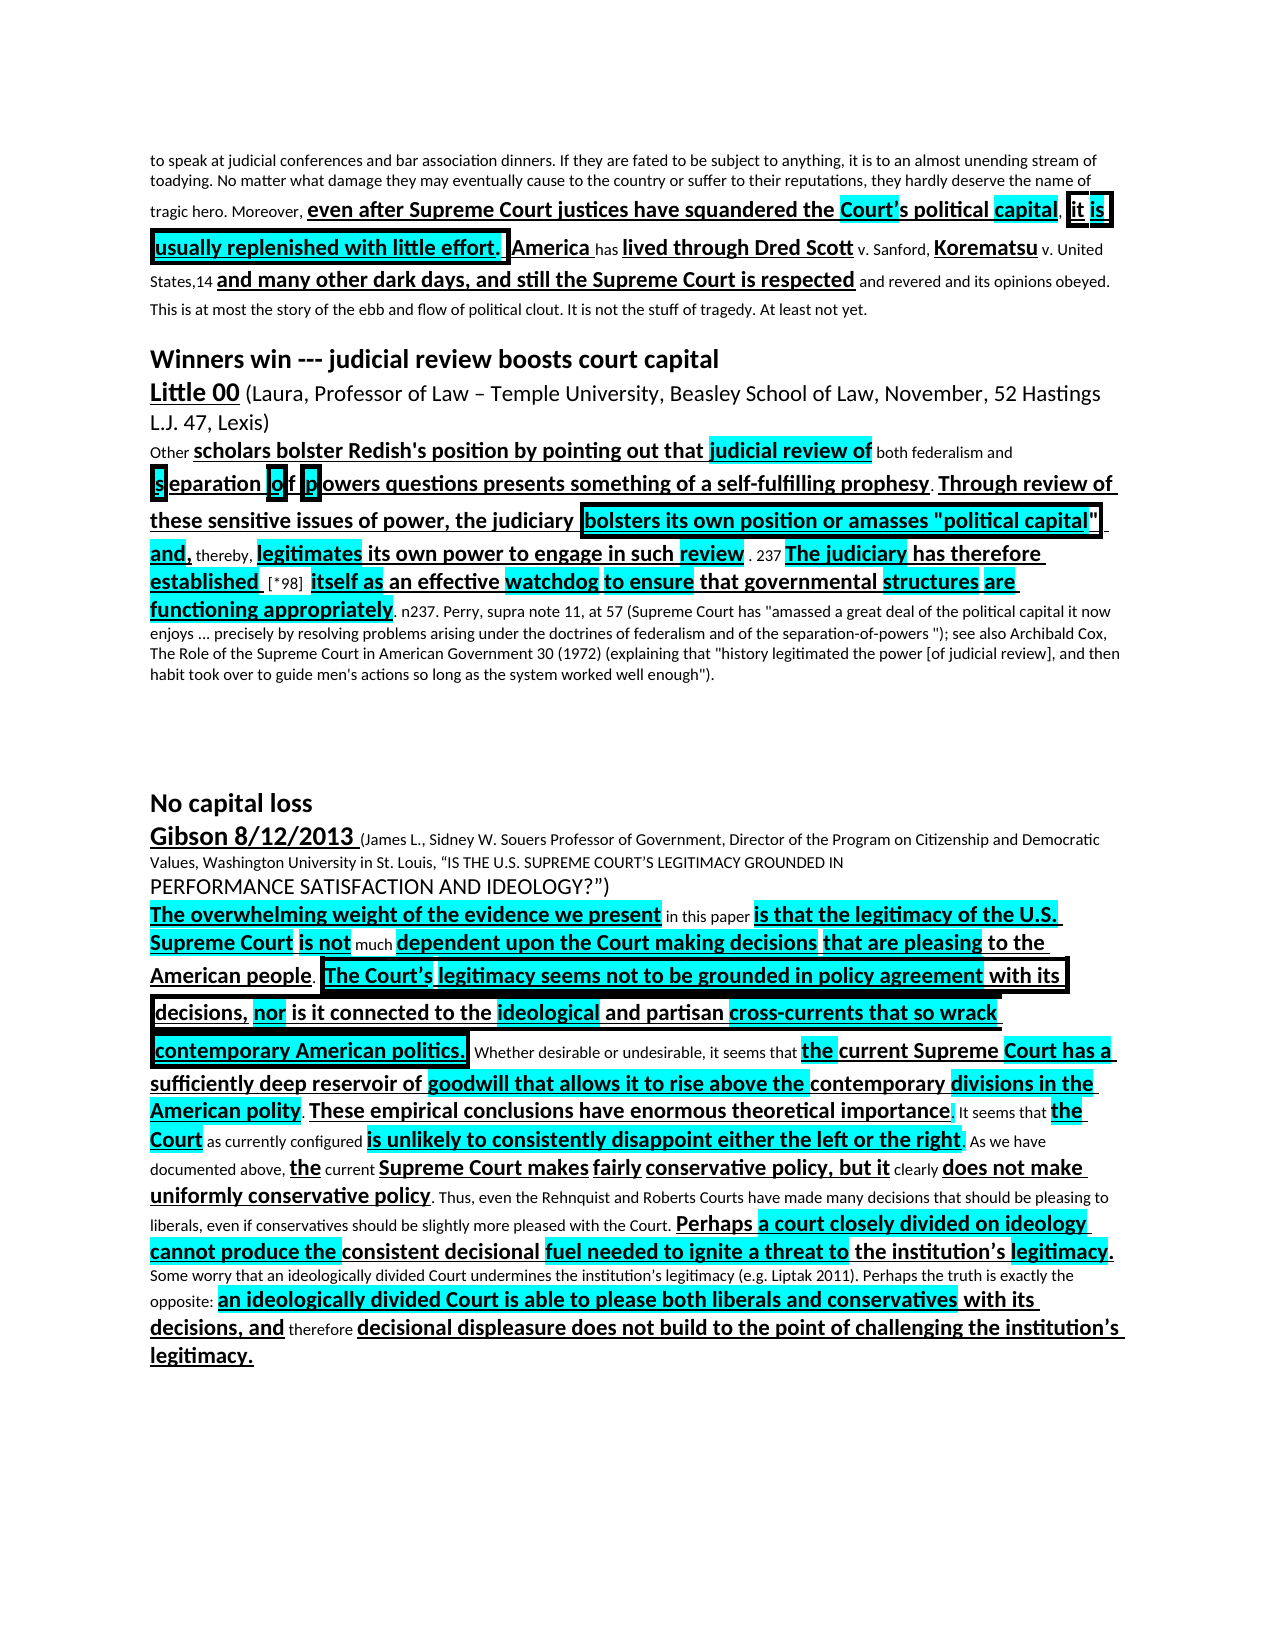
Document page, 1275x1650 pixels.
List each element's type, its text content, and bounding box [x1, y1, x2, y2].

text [150, 150, 1125, 321]
text The overwhelming weight of the evidence we present in this paper is that the legitimacy of the U.S. Supreme Court is not much dependent upon the Court making decisions that are pleasing to the American people. The Court’s legitimacy seems not to be grounded in policy agreement with its decisions, nor is it connected to the ideological and partisan cross-currents that so wrack contemporary American politics. Whether desirable or undesirable, it seems that the current Supreme Court has a sufficiently deep reservoir of goodwill that allows it to rise above the contemporary divisions in the American polity. These empirical conclusions have enormous theoretical importance. It seems that the Court as currently configured is unlikely to consistently disappoint either the left or the right. As we have documented above, the current Supreme Court makes fairly conservative policy, but it clearly does not make uniformly conservative policy. Thus, even the Rehnquist and Roberts Courts have made many decisions that should be pleasing to liberals, even if conservatives should be slightly more pleased with the Court. Perhaps a court closely divided on ideology cannot produce the consistent decisional fuel needed to ignite a threat to the institution’s legitimacy. Some worry that an ideologically divided Court undermines the institution’s legitimacy (e.g. Liptak 2011). Perhaps the truth is exactly the opposite: an ideologically divided Court is able to please both liberals and conservatives with its decisions, and therefore decisional displeasure does not build to the point of challenging the institution’s legitimacy. [150, 900, 1125, 1369]
text PERFORMANCE SATISFACTION AND IDEOLOGY?”) [150, 872, 1125, 900]
text Little 00 (Laura, Professor of Law – Temple University, Beasley School of Law, November, 52 Hastings L.J. 47, Lexis) [150, 375, 1125, 436]
subtitle Winners win --- judicial review boosts court capital [150, 342, 1125, 375]
subtitle No capital loss [150, 786, 1125, 819]
text Other scholars bolster Redish's position by pointing out that judicial review of both federalism and separation of powers questions presents something of a self-fulfilling prophesy. Through review of these sensitive issues of power, the judiciary bolsters its own position or amasses "political capital" and, thereby, legitimates its own power to engage in such review . 237 The judiciary has therefore established [*98] itself as an effective watchdog to ensure that governmental structures are functioning appropriately. n237. Perry, supra note 11, at 57 (Supreme Court has "amassed a great deal of the political capital it now enjoys ... precisely by resolving problems arising under the doctrines of federalism and of the separation-of-powers "); see also Archibald Cox, The Role of the Supreme Court in American Government 30 (1972) (explaining that "history legitimated the power [of judicial review], and then habit took over to guide men's actions so long as the system worked well enough"). [150, 436, 1125, 684]
text Gibson 8/12/2013 (James L., Sidney W. Souers Professor of Government, Director of the Program on Citizenship and Democratic Values, Washington University in St. Louis, “IS THE U.S. SUPREME COURT’S LEGITIMACY GROUNDED IN [150, 819, 1125, 872]
